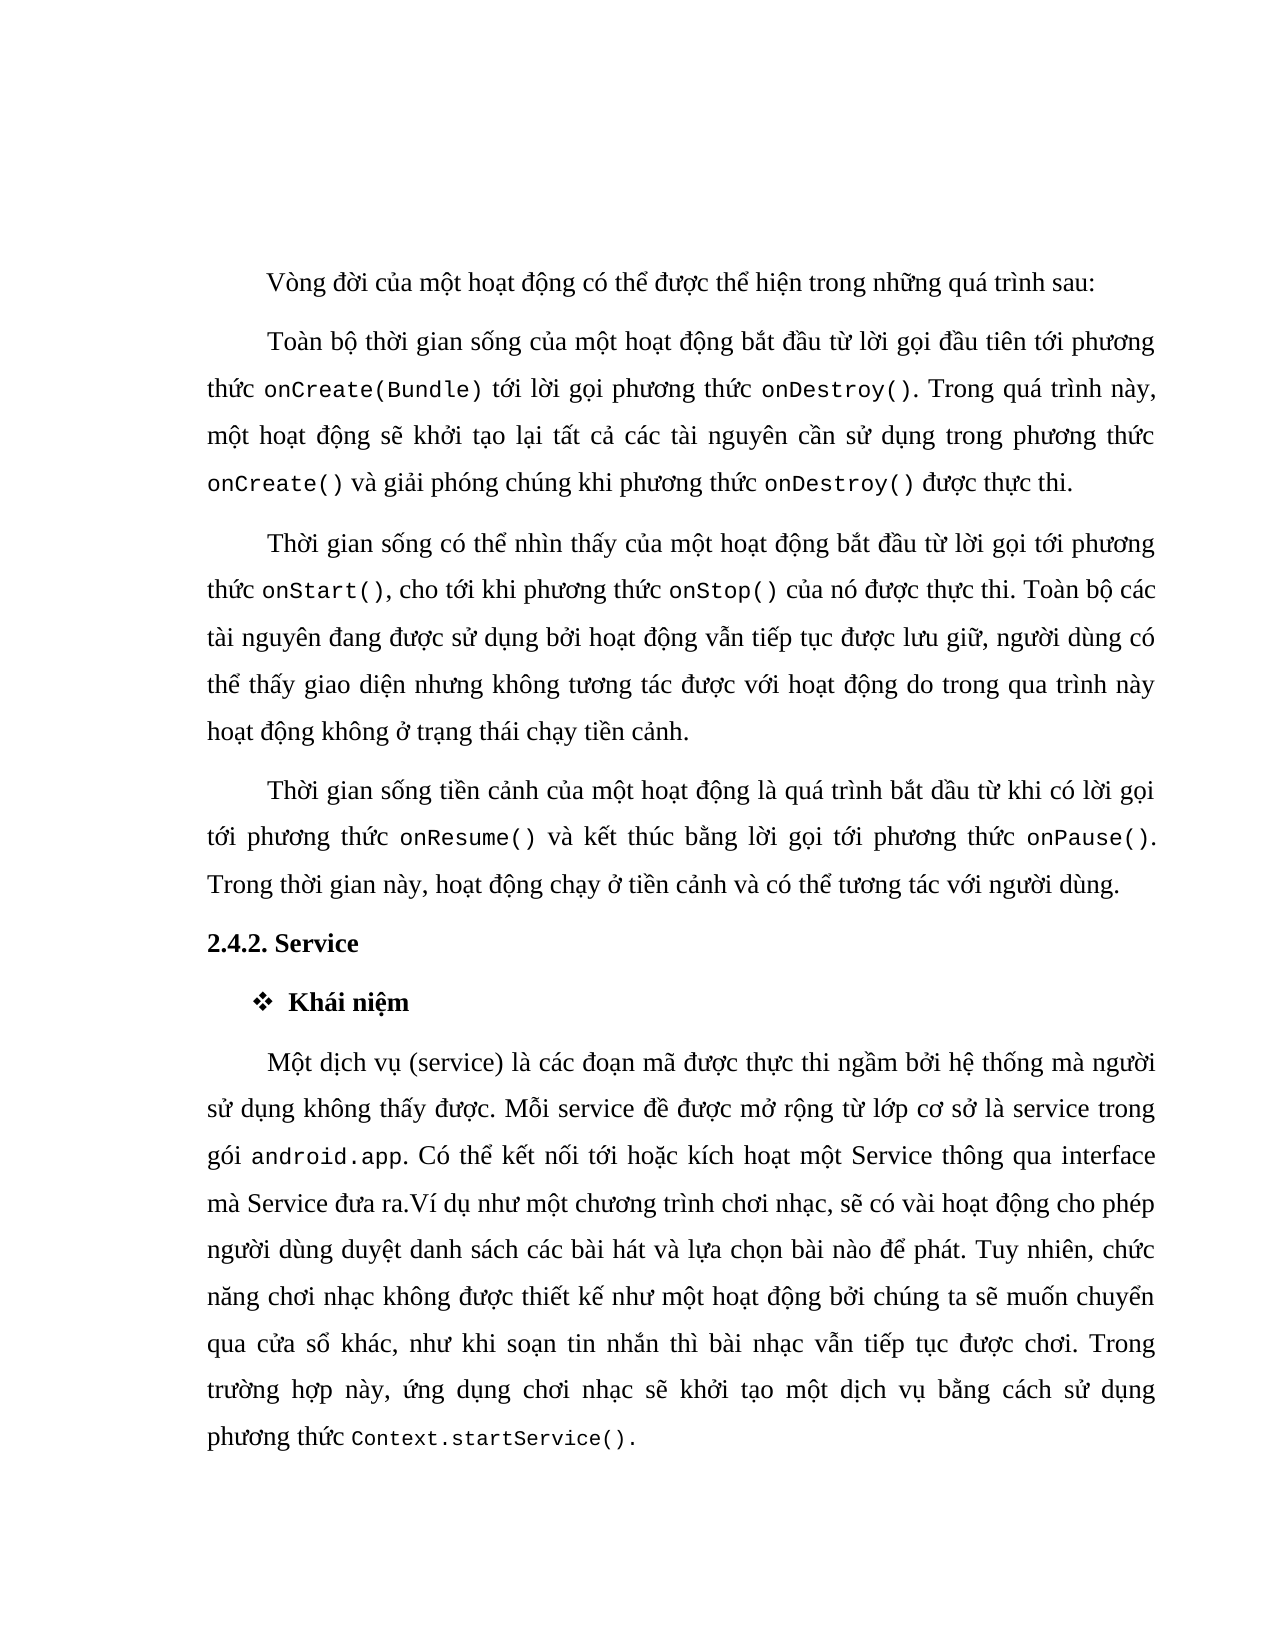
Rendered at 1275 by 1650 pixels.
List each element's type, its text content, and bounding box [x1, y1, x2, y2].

text Thời gian sống tiền cảnh của một hoạt động là quá trình bắt dầu từ khi có lời gọi tới phương thức onResume() và kết thúc bằng lời gọi tới phương thức onPause(). Trong thời gian này, hoạt động chạy ở tiền cảnh và có thể tương tác với người dùng. [207, 774, 1157, 899]
subtitle Khái niệm [251, 986, 1157, 1018]
text Thời gian sống có thể nhìn thấy của một hoạt động bắt đầu từ lời gọi tới phương thức onStart(), cho tới khi phương thức onStop() của nó được thực thi. Toàn bộ các tài nguyên đang được sử dụng bởi hoạt động vẫn tiếp tục được lưu giữ, người dùng có thể thấy giao diện nhưng không tương tác được với hoạt động do trong qua trình này hoạt động không ở trạng thái chạy tiền cảnh. [207, 527, 1157, 746]
text Vòng đời của một hoạt động có thể được thể hiện trong những quá trình sau: [207, 266, 1157, 297]
text Một dịch vụ (service) là các đoạn mã được thực thi ngầm bởi hệ thống mà người sử dụng không thấy được. Mỗi service đề được mở rộng từ lớp cơ sở là service trong gói android.app. Có thể kết nối tới hoặc kích hoạt một Service thông qua interface mà Service đưa ra.Ví dụ như một chương trình chơi nhạc, sẽ có vài hoạt động cho phép người dùng duyệt danh sách các bài hát và lựa chọn bài nào để phát. Tuy nhiên, chức năng chơi nhạc không được thiết kế như một hoạt động bởi chúng ta sẽ muốn chuyển qua cửa sổ khác, như khi soạn tin nhắn thì bài nhạc vẫn tiếp tục được chơi. Trong trường hợp này, ứng dụng chơi nhạc sẽ khởi tạo một dịch vụ bằng cách sử dụng phương thức Context.startService(). [207, 1046, 1157, 1452]
subtitle 2.4.2. Service [207, 927, 1157, 958]
